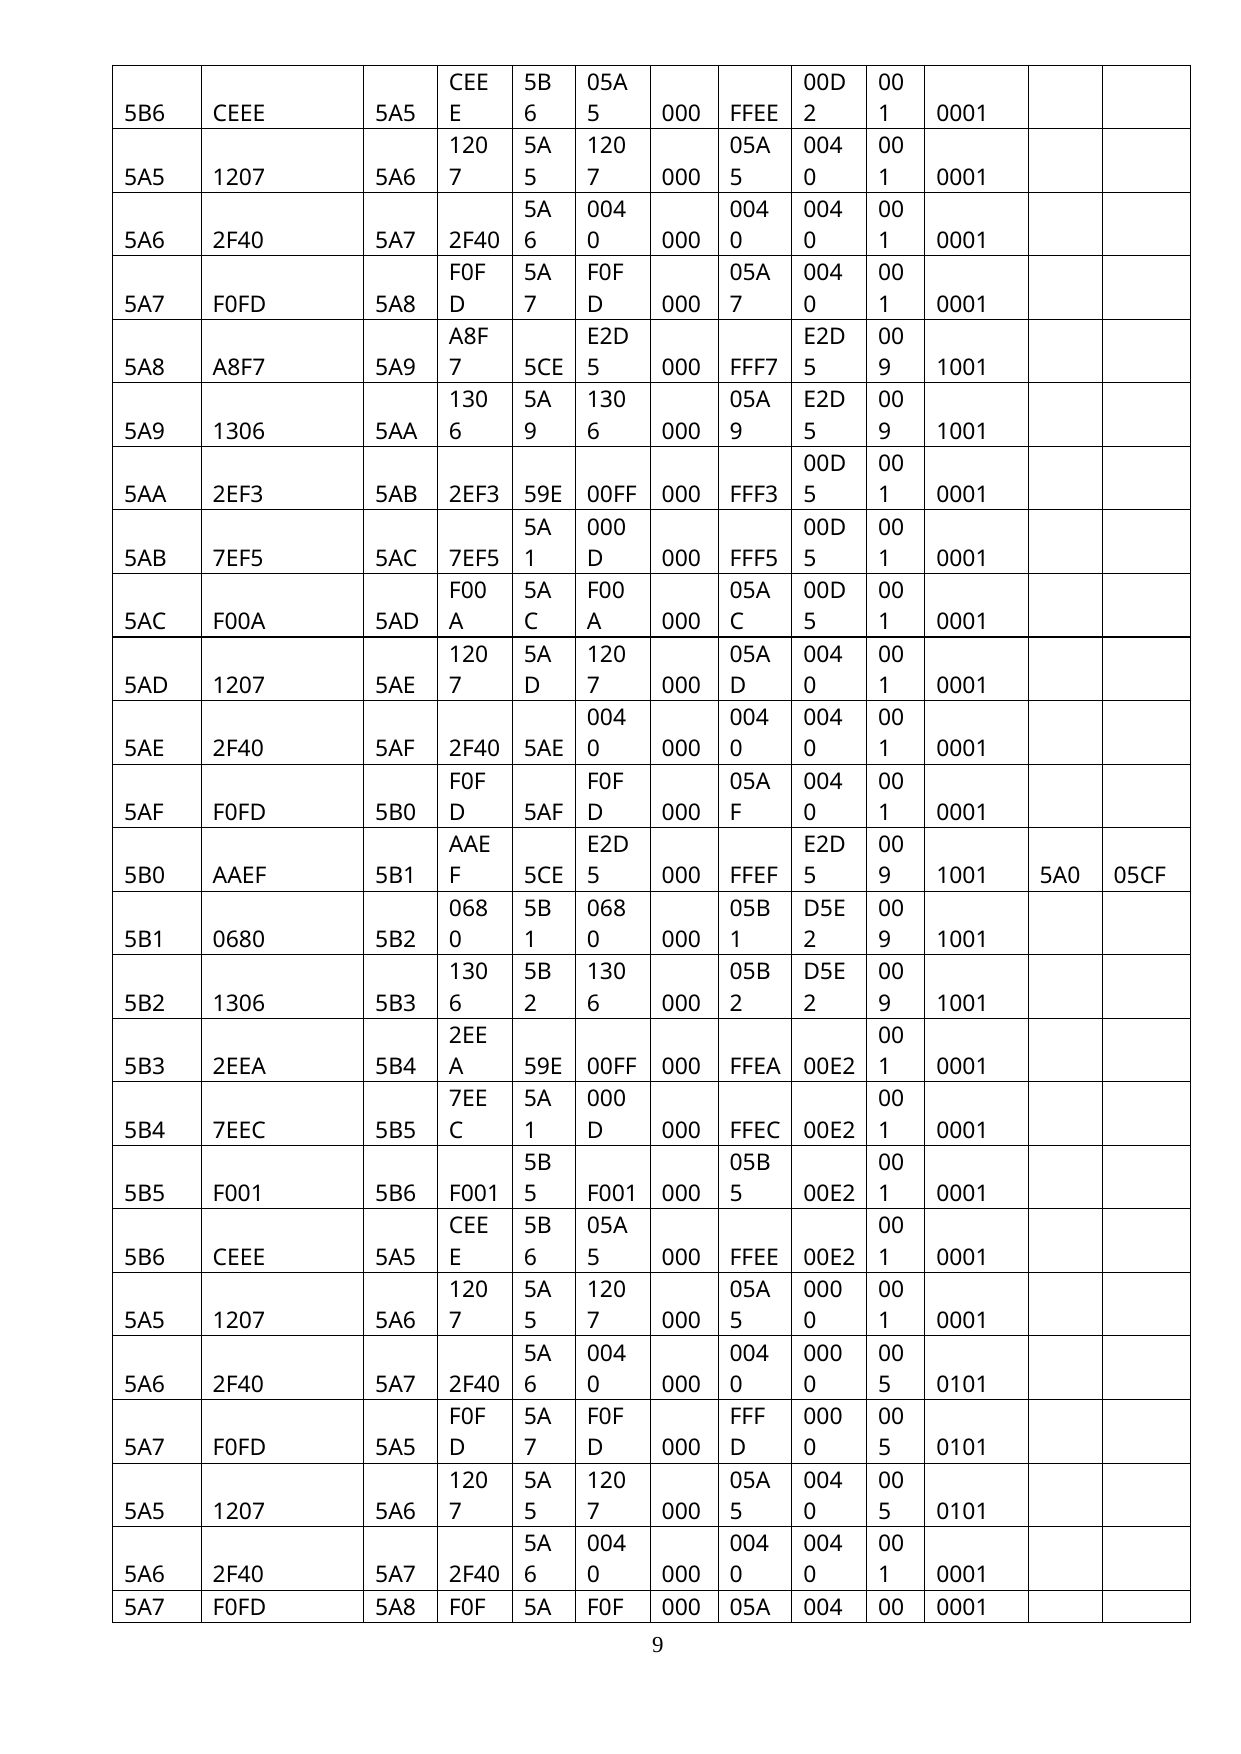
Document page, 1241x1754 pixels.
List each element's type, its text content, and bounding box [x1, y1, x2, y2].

table_cell 0040 [576, 1527, 650, 1589]
table_cell 5AD [113, 638, 201, 700]
table_cell 2EEA [438, 1019, 512, 1081]
table_cell [1103, 892, 1190, 954]
table_cell 001 [867, 510, 924, 573]
table_cell 0680 [438, 892, 512, 954]
table_cell F001 [438, 1146, 512, 1208]
table_cell 0101 [925, 1336, 1028, 1399]
table_cell 5A5 [113, 129, 201, 192]
table_cell 000 [651, 1273, 718, 1335]
table_cell [1029, 383, 1102, 446]
table_cell 5A5 [513, 1273, 575, 1335]
table_cell 5B0 [364, 765, 437, 827]
table_cell 5A6 [113, 1336, 201, 1399]
table_cell [1103, 765, 1190, 827]
table_cell 05A7 [719, 256, 791, 319]
table_cell 0040 [719, 1527, 791, 1589]
table_cell 5A6 [364, 129, 437, 192]
table_cell 000 [651, 892, 718, 954]
table_cell 2F40 [202, 193, 363, 255]
table_cell F001 [202, 1146, 363, 1208]
table_cell 0101 [925, 1400, 1028, 1462]
table_cell 5B5 [113, 1146, 201, 1208]
table_cell [1029, 638, 1102, 700]
table_cell 1306 [438, 383, 512, 446]
table_cell 05CF [1103, 828, 1190, 891]
table_cell 5A7 [113, 256, 201, 319]
table_cell 001 [867, 66, 924, 128]
table_cell [1029, 129, 1102, 192]
table_cell F00A [202, 574, 363, 636]
table_cell 05A9 [719, 383, 791, 446]
table_cell CEEE [438, 1209, 512, 1272]
table_cell 2F40 [438, 1527, 512, 1589]
table_cell 1001 [925, 892, 1028, 954]
table_cell [1103, 510, 1190, 573]
table_cell 5B6 [364, 1146, 437, 1208]
table_cell 5CE [513, 320, 575, 382]
table_cell 5AC [364, 510, 437, 573]
table_cell A8F7 [202, 320, 363, 382]
table_cell 00FF [576, 1019, 650, 1081]
table_cell 5A5 [513, 129, 575, 192]
table_cell 1207 [202, 638, 363, 700]
table_cell [1103, 1019, 1190, 1081]
table_cell 0040 [792, 765, 866, 827]
table_cell 00D5 [792, 447, 866, 509]
table_cell 00E2 [792, 1209, 866, 1272]
table_cell 001 [867, 256, 924, 319]
table_cell 5B6 [513, 1209, 575, 1272]
table_cell FFEE [719, 66, 791, 128]
table_cell 000 [651, 1591, 718, 1622]
table_cell [1103, 1336, 1190, 1399]
table_cell 5B4 [364, 1019, 437, 1081]
table_cell [1029, 1527, 1102, 1589]
table_cell 001 [867, 447, 924, 509]
table_cell 2F40 [438, 701, 512, 763]
table_cell 0001 [925, 510, 1028, 573]
table_cell 005 [867, 1336, 924, 1399]
table_cell 05B5 [719, 1146, 791, 1208]
table_cell 7EF5 [438, 510, 512, 573]
table_cell 5B2 [364, 892, 437, 954]
table_cell 5A8 [364, 256, 437, 319]
table_cell 0680 [202, 892, 363, 954]
table_cell 0680 [576, 892, 650, 954]
table_cell 05A5 [719, 1273, 791, 1335]
table_cell 0040 [719, 1336, 791, 1399]
table_cell 05B1 [719, 892, 791, 954]
table_cell 009 [867, 828, 924, 891]
table_cell [1029, 1336, 1102, 1399]
table_cell E2D5 [792, 320, 866, 382]
table_cell 00E2 [792, 1082, 866, 1145]
table_cell 5AF [113, 765, 201, 827]
table_cell 5A1 [513, 510, 575, 573]
table_cell [1103, 1464, 1190, 1526]
table_cell 1001 [925, 383, 1028, 446]
table_cell 005 [867, 1400, 924, 1462]
table_cell F0FD [576, 1400, 650, 1462]
table_cell 5B2 [513, 955, 575, 1018]
table_cell 5AB [113, 510, 201, 573]
table_cell [1029, 701, 1102, 763]
table_cell 5A7 [364, 1336, 437, 1399]
table_cell 1207 [438, 1464, 512, 1526]
table_cell F0FD [438, 1591, 512, 1622]
table_cell F001 [576, 1146, 650, 1208]
table_cell 1207 [202, 129, 363, 192]
table_cell 5B0 [113, 828, 201, 891]
table_cell CEEE [202, 66, 363, 128]
table_cell 000 [651, 1400, 718, 1462]
table_cell 5AD [513, 638, 575, 700]
table_cell 000 [651, 383, 718, 446]
table_cell 5A6 [513, 1336, 575, 1399]
table_cell 2F40 [202, 701, 363, 763]
table_cell 0000 [792, 1336, 866, 1399]
table_cell 0101 [925, 1464, 1028, 1526]
table_cell 001 [867, 1591, 924, 1622]
table_cell 0001 [925, 1591, 1028, 1622]
table_cell 5B6 [513, 66, 575, 128]
table_cell 001 [867, 574, 924, 636]
table_cell 5A1 [513, 1082, 575, 1145]
table_cell 001 [867, 193, 924, 255]
table_cell 5A5 [364, 66, 437, 128]
table_cell 5B1 [113, 892, 201, 954]
table_cell 0040 [576, 701, 650, 763]
table_cell 05B2 [719, 955, 791, 1018]
table_cell 0000 [792, 1400, 866, 1462]
table_cell [1103, 1209, 1190, 1272]
table_cell [1029, 1146, 1102, 1208]
table_cell E2D5 [792, 383, 866, 446]
table_cell 59E [513, 1019, 575, 1081]
table_cell [1103, 129, 1190, 192]
table_cell 1306 [576, 955, 650, 1018]
table_cell 000 [651, 1019, 718, 1081]
table_cell 000 [651, 828, 718, 891]
table_cell [1103, 193, 1190, 255]
table_cell [1029, 892, 1102, 954]
table_cell 5A7 [364, 1527, 437, 1589]
table_cell 0040 [792, 256, 866, 319]
table_cell 00FF [576, 447, 650, 509]
table_cell 00D5 [792, 574, 866, 636]
table_cell 1001 [925, 320, 1028, 382]
table_cell FFFD [719, 1400, 791, 1462]
table_cell 5B5 [513, 1146, 575, 1208]
table_cell 5B1 [513, 892, 575, 954]
table_cell F0FD [202, 765, 363, 827]
table_cell 000 [651, 510, 718, 573]
table_cell [1103, 955, 1190, 1018]
table_cell 0040 [576, 193, 650, 255]
table_cell [1029, 320, 1102, 382]
table_cell 05A5 [719, 129, 791, 192]
table_cell 05A7 [719, 1591, 791, 1622]
table_cell FFEE [719, 1209, 791, 1272]
table_cell E2D5 [576, 828, 650, 891]
table_cell 1001 [925, 828, 1028, 891]
table_cell 1207 [438, 638, 512, 700]
table_cell A8F7 [438, 320, 512, 382]
table_cell 00D2 [792, 66, 866, 128]
table_cell E2D5 [792, 828, 866, 891]
table_cell 0040 [719, 193, 791, 255]
table_cell 0001 [925, 256, 1028, 319]
table_cell 2F40 [202, 1336, 363, 1399]
table_cell 5B5 [364, 1082, 437, 1145]
table_cell F00A [576, 574, 650, 636]
table_cell F0FD [576, 765, 650, 827]
table_cell 5B3 [113, 1019, 201, 1081]
table_cell [1029, 1019, 1102, 1081]
table_cell 001 [867, 1527, 924, 1589]
table_cell 001 [867, 638, 924, 700]
table_cell 000 [651, 1464, 718, 1526]
table_cell 0040 [792, 1591, 866, 1622]
table_cell 5A7 [113, 1591, 201, 1622]
table_cell F00A [438, 574, 512, 636]
table_cell 5A6 [513, 193, 575, 255]
table_cell 0040 [576, 1336, 650, 1399]
table_cell 0001 [925, 701, 1028, 763]
table_cell [1103, 574, 1190, 636]
table_cell 000 [651, 1336, 718, 1399]
table_cell 0040 [792, 193, 866, 255]
table_cell 1207 [202, 1273, 363, 1335]
table_cell 5A9 [513, 383, 575, 446]
table_cell [1103, 383, 1190, 446]
table_cell 5AE [113, 701, 201, 763]
table_cell 5A5 [364, 1400, 437, 1462]
table_cell 5A7 [364, 193, 437, 255]
table_cell 5AD [364, 574, 437, 636]
table_cell [1103, 1273, 1190, 1335]
table_cell 000 [651, 1146, 718, 1208]
table_cell FFEA [719, 1019, 791, 1081]
table_cell [1029, 447, 1102, 509]
table_cell 0001 [925, 1082, 1028, 1145]
table_cell 5A6 [364, 1464, 437, 1526]
table_cell FFF5 [719, 510, 791, 573]
table_cell 0001 [925, 447, 1028, 509]
table_cell 000 [651, 1082, 718, 1145]
table_cell 5A5 [364, 1209, 437, 1272]
table_cell 00D5 [792, 510, 866, 573]
table_cell 00E2 [792, 1146, 866, 1208]
table_cell CEEE [202, 1209, 363, 1272]
table_cell F0FD [202, 1400, 363, 1462]
table_cell 05A5 [719, 1464, 791, 1526]
table_cell 5AF [364, 701, 437, 763]
table_cell 5CE [513, 828, 575, 891]
table_cell FFF7 [719, 320, 791, 382]
table_cell [1029, 574, 1102, 636]
table_cell 5A7 [513, 1591, 575, 1622]
table_cell 5A9 [113, 383, 201, 446]
table_cell 0001 [925, 1019, 1028, 1081]
table_cell 0001 [925, 193, 1028, 255]
table_cell [1029, 1400, 1102, 1462]
table_cell 1207 [202, 1464, 363, 1526]
table_cell 1207 [576, 1464, 650, 1526]
table_cell 5A6 [513, 1527, 575, 1589]
table_cell 5A5 [113, 1273, 201, 1335]
table_cell 000 [651, 129, 718, 192]
table_cell [1029, 765, 1102, 827]
table_cell 5A6 [113, 1527, 201, 1589]
table_cell [1029, 1082, 1102, 1145]
table_cell 000 [651, 320, 718, 382]
table_cell [1029, 66, 1102, 128]
table_cell 000 [651, 193, 718, 255]
table_cell F0FD [202, 256, 363, 319]
table_cell 1306 [576, 383, 650, 446]
table_cell 7EEC [202, 1082, 363, 1145]
table_cell [1103, 1400, 1190, 1462]
table_cell 000 [651, 765, 718, 827]
table_cell [1103, 701, 1190, 763]
table_cell FFF3 [719, 447, 791, 509]
table_cell 1207 [576, 638, 650, 700]
table_cell 0040 [792, 638, 866, 700]
table_cell AAEF [438, 828, 512, 891]
table_cell 5B3 [364, 955, 437, 1018]
table_cell [1029, 193, 1102, 255]
table_cell 1207 [438, 1273, 512, 1335]
table_cell 001 [867, 701, 924, 763]
table_cell 7EF5 [202, 510, 363, 573]
table_cell 0001 [925, 638, 1028, 700]
table_cell 000 [651, 1209, 718, 1272]
table_cell 0040 [792, 129, 866, 192]
table_cell E2D5 [576, 320, 650, 382]
table_cell [1103, 1591, 1190, 1622]
table_cell 000 [651, 638, 718, 700]
table_cell 5B6 [113, 1209, 201, 1272]
table_cell 1207 [576, 129, 650, 192]
table_cell 5B4 [113, 1082, 201, 1145]
table_cell 5A7 [513, 1400, 575, 1462]
table_cell 2F40 [202, 1527, 363, 1589]
table_cell 1001 [925, 955, 1028, 1018]
table_cell [1029, 1464, 1102, 1526]
table_cell F0FD [202, 1591, 363, 1622]
table_cell 000 [651, 256, 718, 319]
table_cell [1103, 320, 1190, 382]
table_cell 2F40 [438, 1336, 512, 1399]
table_cell 009 [867, 955, 924, 1018]
table_cell 5A7 [513, 256, 575, 319]
table_cell 001 [867, 1146, 924, 1208]
table_cell 05AC [719, 574, 791, 636]
table_cell 5AA [113, 447, 201, 509]
table_cell [1029, 1209, 1102, 1272]
table_cell 5AC [513, 574, 575, 636]
table_cell 009 [867, 320, 924, 382]
table_cell 000 [651, 574, 718, 636]
table_cell 2EEA [202, 1019, 363, 1081]
table_cell 05AD [719, 638, 791, 700]
table_cell 0001 [925, 574, 1028, 636]
table_cell 0001 [925, 765, 1028, 827]
table_cell AAEF [202, 828, 363, 891]
table_cell 5B1 [364, 828, 437, 891]
table_cell 59E [513, 447, 575, 509]
table_cell 0001 [925, 1146, 1028, 1208]
table_cell 0001 [925, 66, 1028, 128]
table_cell [1103, 447, 1190, 509]
table_cell 0040 [719, 701, 791, 763]
table_cell 5A5 [113, 1464, 201, 1526]
table_cell 0001 [925, 129, 1028, 192]
table_cell 5A9 [364, 320, 437, 382]
table_cell 009 [867, 892, 924, 954]
table_cell [1103, 638, 1190, 700]
table_cell 000 [651, 1527, 718, 1589]
table_cell 0040 [792, 1527, 866, 1589]
table_cell 05AF [719, 765, 791, 827]
table_cell 5A6 [113, 193, 201, 255]
table_cell F0FD [438, 256, 512, 319]
table_cell [1029, 1591, 1102, 1622]
table_cell 5A8 [113, 320, 201, 382]
table_cell 5A8 [364, 1591, 437, 1622]
table_cell 000D [576, 510, 650, 573]
table_cell [1103, 1527, 1190, 1589]
table_cell [1029, 1273, 1102, 1335]
table_cell [1103, 66, 1190, 128]
table_cell 2F40 [438, 193, 512, 255]
table_cell 5A6 [364, 1273, 437, 1335]
table_cell 1207 [576, 1273, 650, 1335]
table_cell F0FD [438, 1400, 512, 1462]
table_cell 0001 [925, 1209, 1028, 1272]
table_cell F0FD [438, 765, 512, 827]
table_cell F0FD [576, 256, 650, 319]
table_cell 5AE [364, 638, 437, 700]
table_cell 001 [867, 129, 924, 192]
table_cell 0001 [925, 1273, 1028, 1335]
table_cell 0040 [792, 701, 866, 763]
table_cell 1207 [438, 129, 512, 192]
table_cell FFEF [719, 828, 791, 891]
table_cell 0040 [792, 1464, 866, 1526]
table_cell 1306 [202, 383, 363, 446]
table_cell D5E2 [792, 892, 866, 954]
table_cell [1103, 1146, 1190, 1208]
table_cell 5A0 [1029, 828, 1102, 891]
table_cell 5A7 [113, 1400, 201, 1462]
table_cell [1103, 256, 1190, 319]
table_cell 5A5 [513, 1464, 575, 1526]
table_cell 7EEC [438, 1082, 512, 1145]
table_cell 2EF3 [438, 447, 512, 509]
table_cell [1029, 955, 1102, 1018]
table_cell [1029, 510, 1102, 573]
table_cell D5E2 [792, 955, 866, 1018]
table_cell 0001 [925, 1527, 1028, 1589]
table_cell 5AC [113, 574, 201, 636]
table_cell 000 [651, 701, 718, 763]
table_cell CEEE [438, 66, 512, 128]
table_cell 000 [651, 447, 718, 509]
table_cell 5AA [364, 383, 437, 446]
table_cell 05A5 [576, 66, 650, 128]
table_cell 1306 [438, 955, 512, 1018]
table_cell 001 [867, 1273, 924, 1335]
table_cell 5AB [364, 447, 437, 509]
table_cell F0FD [576, 1591, 650, 1622]
table_cell 00E2 [792, 1019, 866, 1081]
table_cell 5B2 [113, 955, 201, 1018]
table_cell 5B6 [113, 66, 201, 128]
table_cell 001 [867, 1209, 924, 1272]
table_cell 05A5 [576, 1209, 650, 1272]
table_cell 2EF3 [202, 447, 363, 509]
table_cell 001 [867, 1019, 924, 1081]
table_cell 000 [651, 955, 718, 1018]
table_cell 000D [576, 1082, 650, 1145]
table_cell [1103, 1082, 1190, 1145]
table_cell 5AE [513, 701, 575, 763]
table_cell 5AF [513, 765, 575, 827]
table_cell 001 [867, 1082, 924, 1145]
table_cell 000 [651, 66, 718, 128]
table_cell 009 [867, 383, 924, 446]
table_cell [1029, 256, 1102, 319]
table_cell 001 [867, 765, 924, 827]
table_cell 0000 [792, 1273, 866, 1335]
table_cell 1306 [202, 955, 363, 1018]
table_cell 005 [867, 1464, 924, 1526]
table_cell FFEC [719, 1082, 791, 1145]
